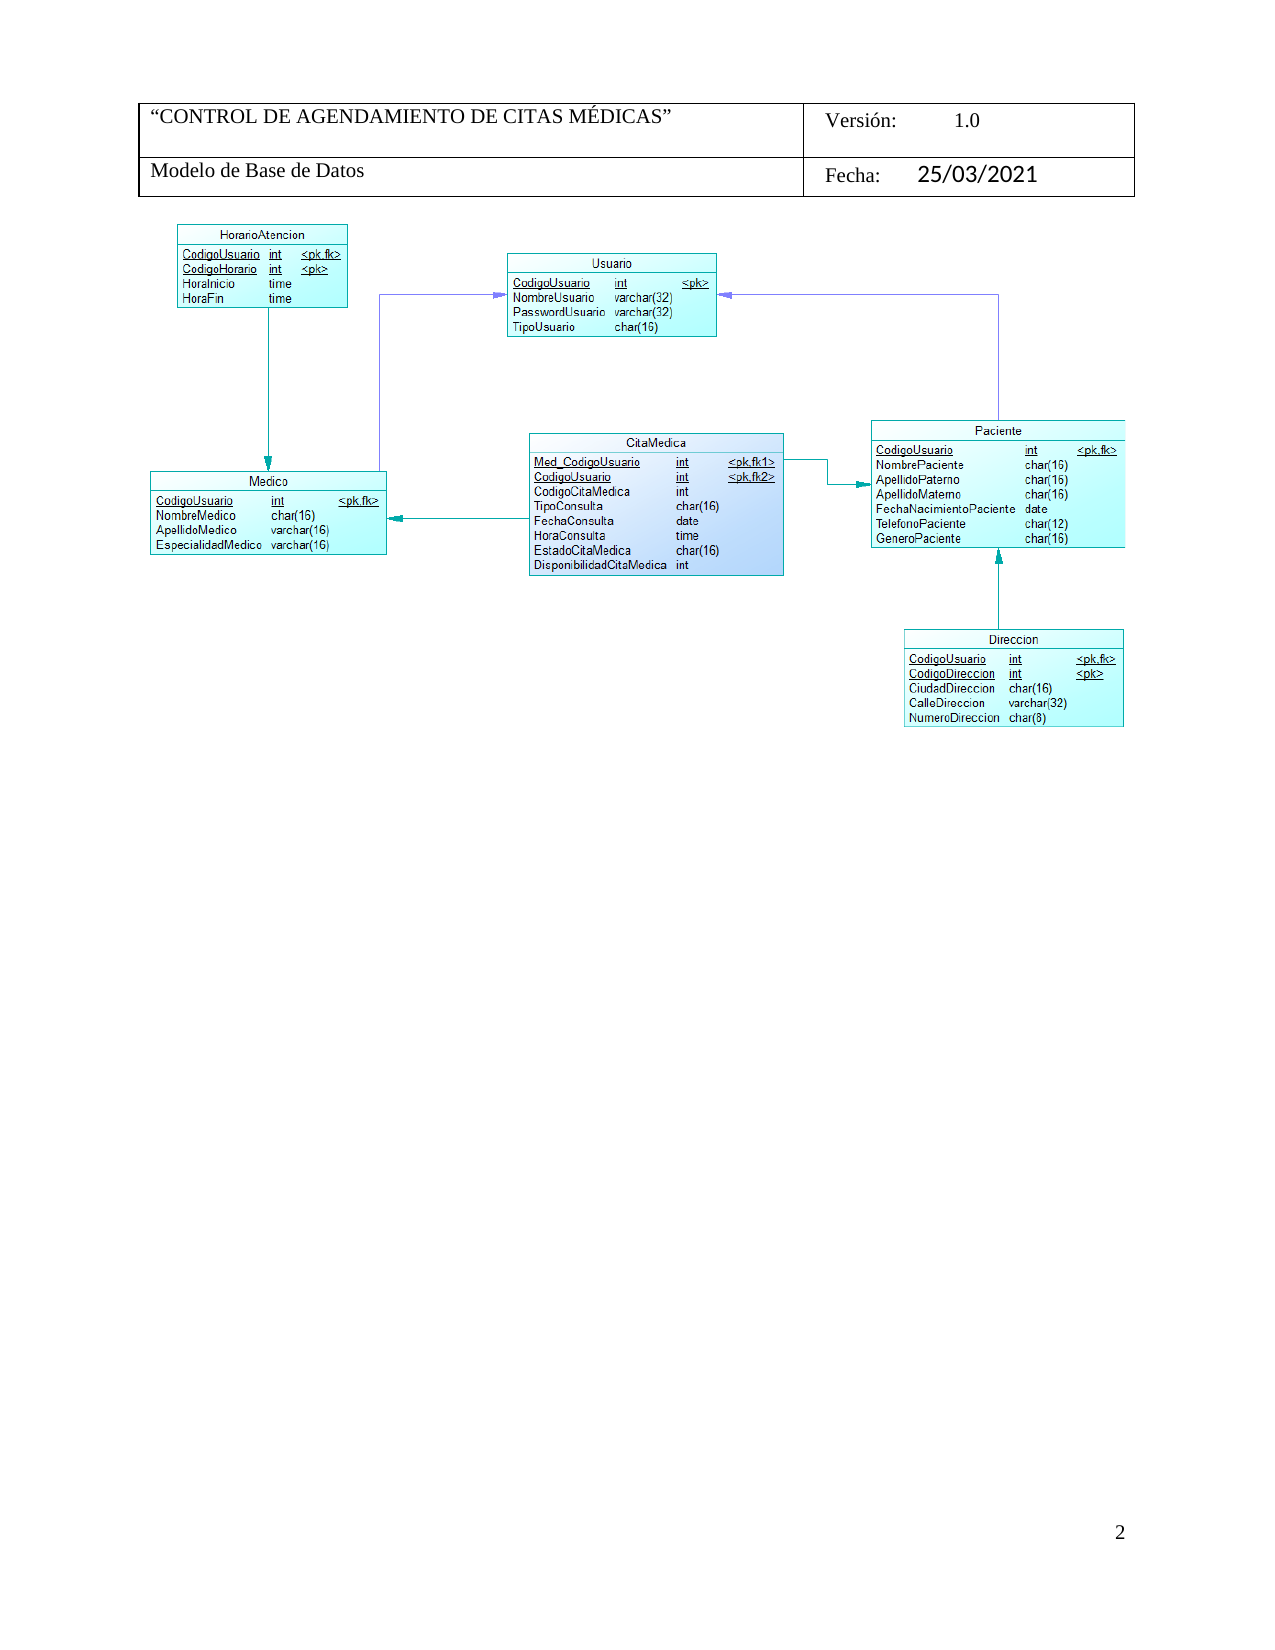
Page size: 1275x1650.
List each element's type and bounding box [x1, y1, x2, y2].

picture [150, 224, 1125, 727]
